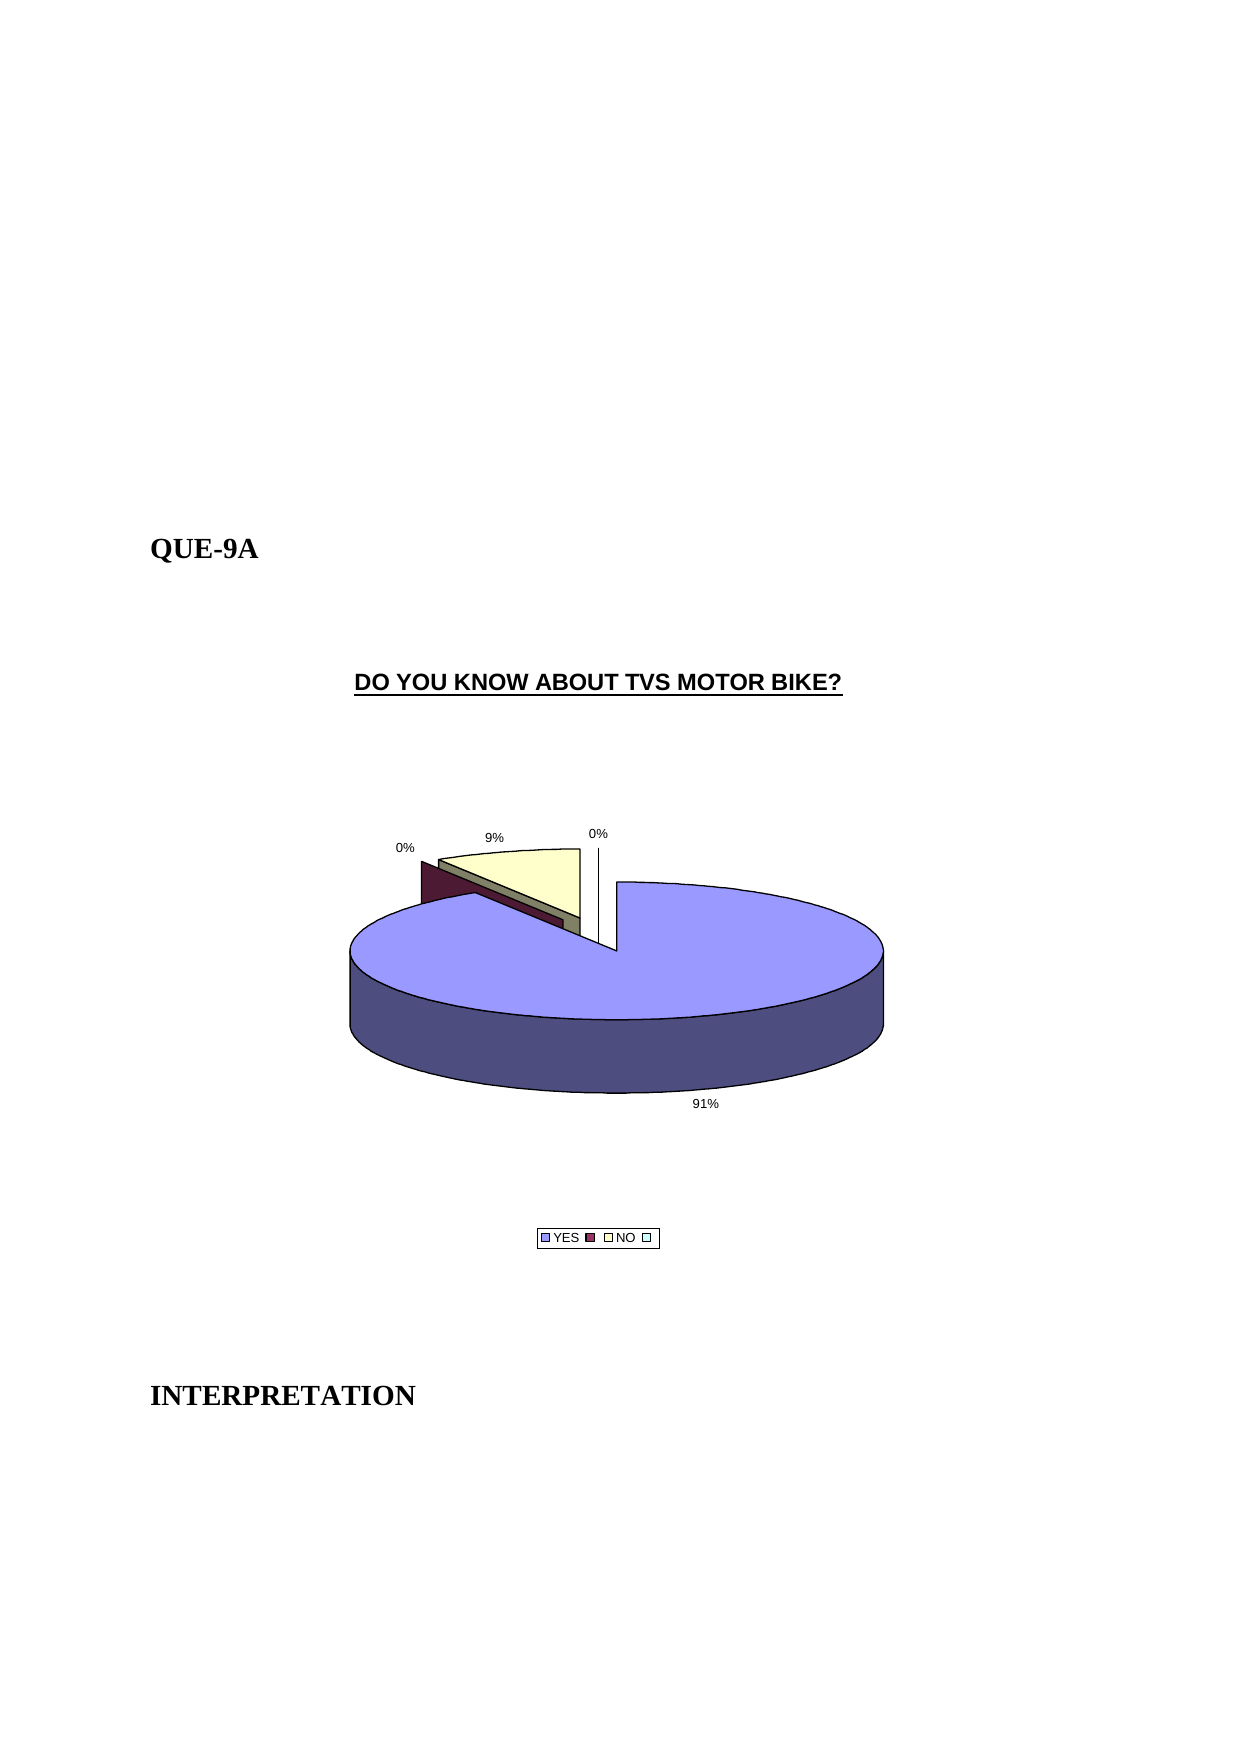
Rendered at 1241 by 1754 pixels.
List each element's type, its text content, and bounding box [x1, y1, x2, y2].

text QUE-9A [150, 531, 1090, 564]
text INTERPRETATION [150, 1378, 1090, 1412]
